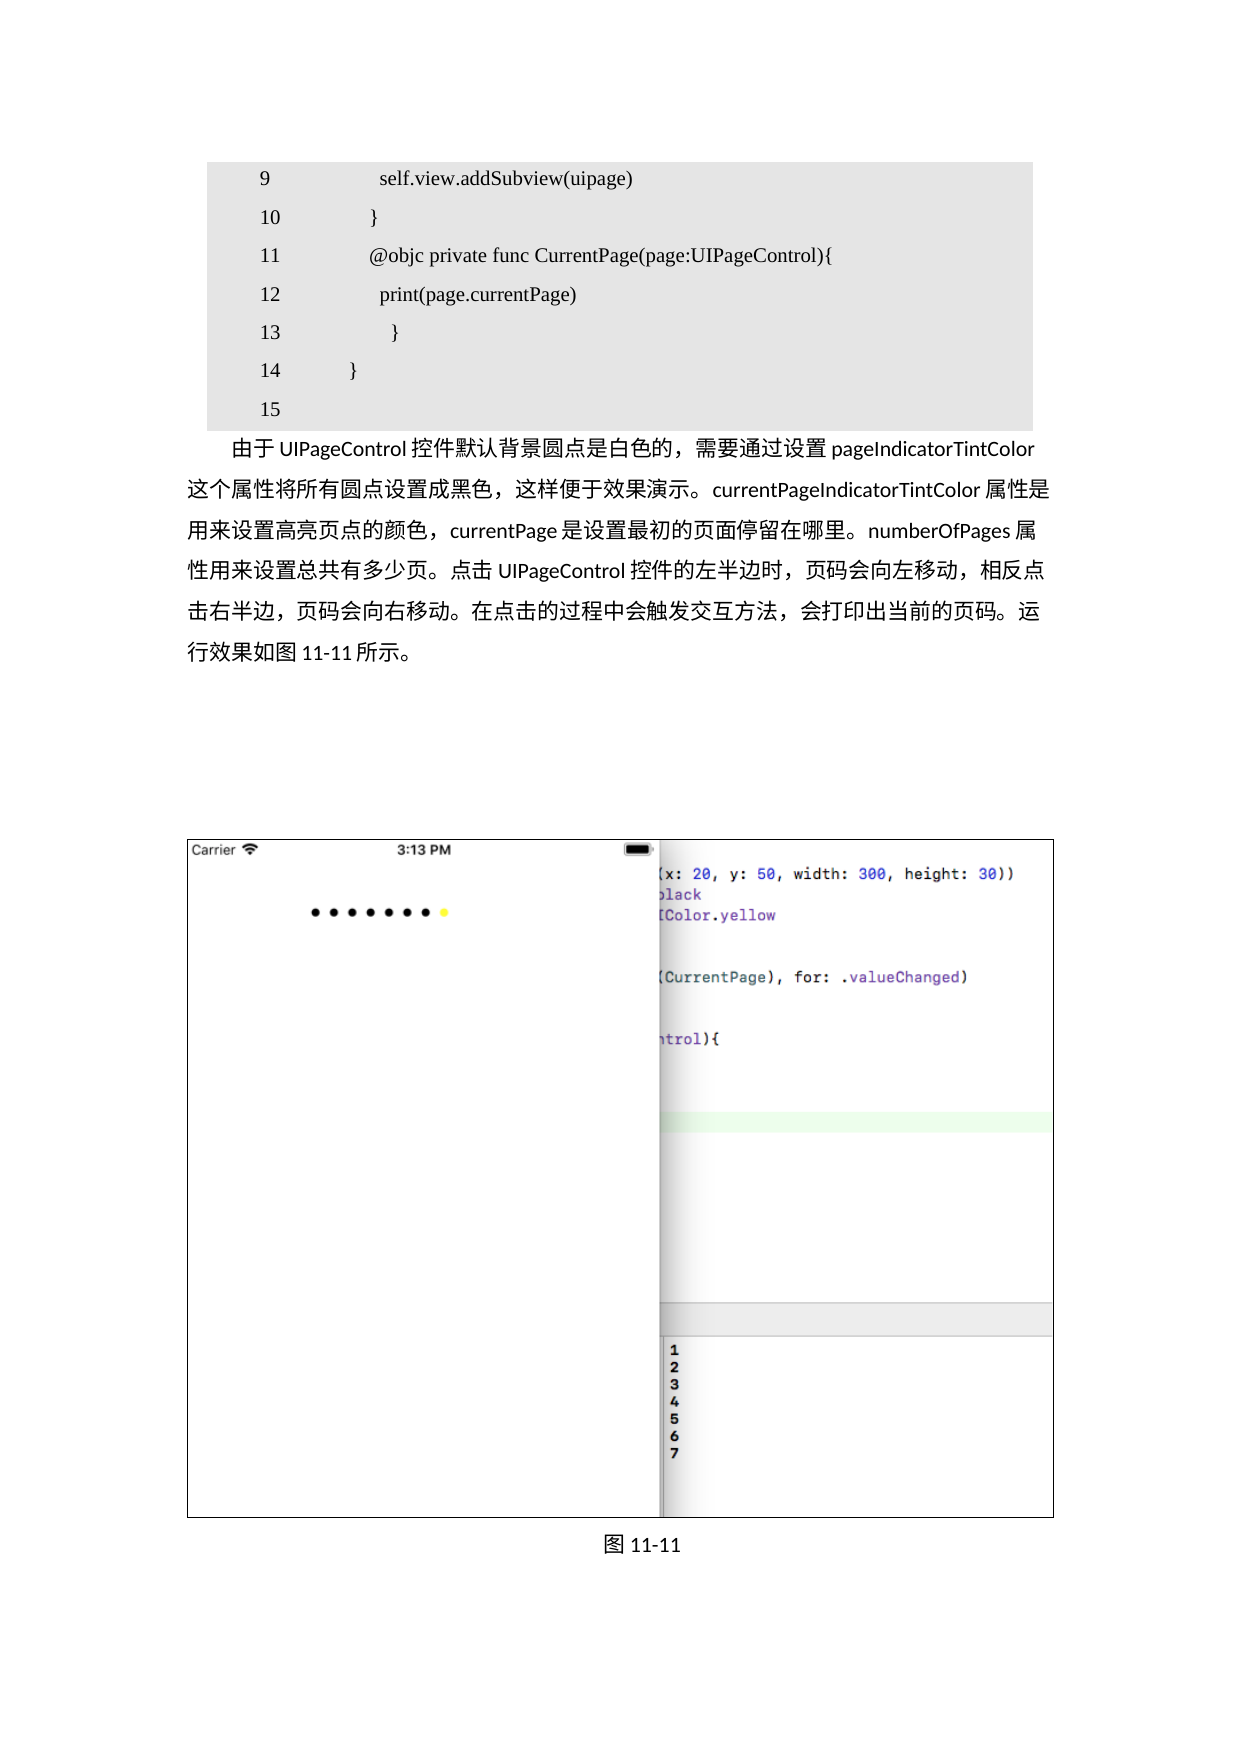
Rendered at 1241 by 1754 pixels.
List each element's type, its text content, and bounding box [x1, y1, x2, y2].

text 图11-11 [187, 1526, 1053, 1559]
text 由于UIPageControl控件默认背景圆点是白色的，需要通过设置pageIndicatorTintColor这个属性将所有圆点设置成黑色，这样便于效果演示。currentPageIndicatorTintColor属性是用来设置高亮页点的颜色，currentPage是设置最初的页面停留在哪里。numberOfPages属性用来设置总共有多少页。点击UIPageControl控件的左半边时，页码会向左移动，相反点击右半边，页码会向右移动。在点击的过程中会触发交互方法，会打印出当前的页码。运行效果如图11-11所示。 [187, 431, 1053, 839]
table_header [295, 162, 1033, 431]
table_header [207, 162, 295, 431]
picture [188, 840, 1053, 1517]
